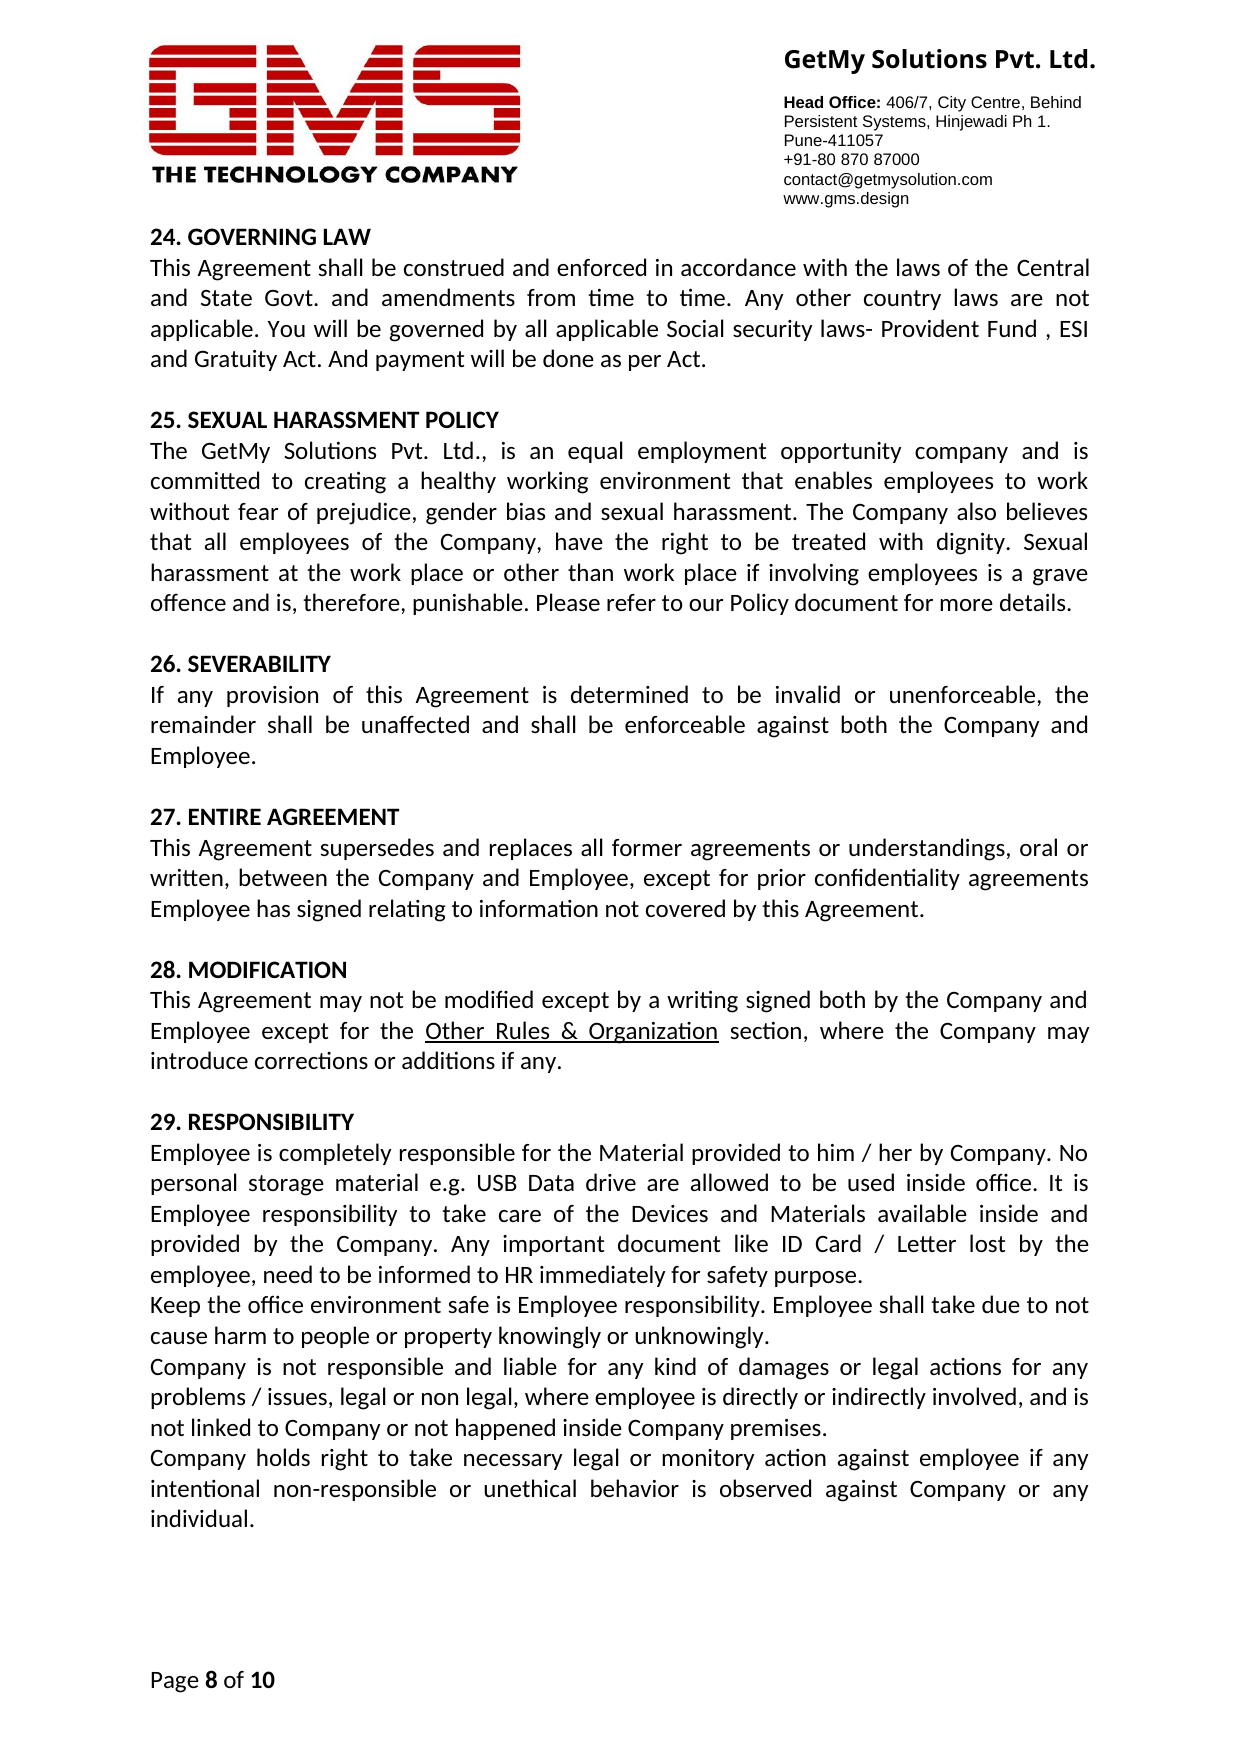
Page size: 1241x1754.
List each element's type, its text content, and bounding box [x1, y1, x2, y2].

text Company holds right to take necessary legal or monitory action against employee if any intentional non-responsible or unethical behavior is observed against Company or any individual. [150, 1442, 1090, 1534]
picture [141, 35, 522, 191]
text If any provision of this Agreement is determined to be invalid or unenforceable, the remainder shall be unaffected and shall be enforceable against both the Company and Employee. [150, 679, 1090, 771]
text Company is not responsible and liable for any kind of damages or legal actions for any problems / issues, legal or non legal, where employee is directly or indirectly involved, and is not linked to Company or not happened inside Company premises. [150, 1351, 1090, 1442]
text The GetMy Solutions Pvt. Ltd., is an equal employment opportunity company and is committed to creating a healthy working environment that enables employees to work without fear of prejudice, gender bias and sexual harassment. The Company also believes that all employees of the Company, have the right to be treated with dignity. Sexual harassment at the work place or other than work place if involving employees is a grave offence and is, therefore, punishable. Please refer to our Policy document for more details. [150, 435, 1090, 618]
text Employee is completely responsible for the Material provided to him / her by Company. No personal storage material e.g. USB Data drive are allowed to be used inside office. It is Employee responsibility to take care of the Devices and Materials available inside and provided by the Company. Any important document like ID Card / Letter lost by the employee, need to be informed to HR immediately for safety purpose. [150, 1137, 1090, 1289]
list Modification [150, 954, 1090, 984]
list RESPONSIBILITY [150, 1106, 1090, 1137]
list Severability [150, 649, 1090, 679]
list Governing Law [150, 221, 1090, 252]
list Entire Agreement [150, 801, 1090, 832]
text Keep the office environment safe is Employee responsibility. Employee shall take due to not cause harm to people or property knowingly or unknowingly. [150, 1289, 1090, 1351]
list SEXUAL HARASSMENT POLICY [150, 404, 1090, 435]
text This Agreement may not be modified except by a writing signed both by the Company and Employee except for the Other Rules & Organization section, where the Company may introduce corrections or additions if any. [150, 984, 1090, 1076]
text This Agreement supersedes and replaces all former agreements or understandings, oral or written, between the Company and Employee, except for prior confidentiality agreements Employee has signed relating to information not covered by this Agreement. [150, 832, 1090, 923]
text This Agreement shall be construed and enforced in accordance with the laws of the Central and State Govt. and amendments from time to time. Any other country laws are not applicable. You will be governed by all applicable Social security laws- Provident Fund , ESI and Gratuity Act. And payment will be done as per Act. [150, 252, 1090, 374]
